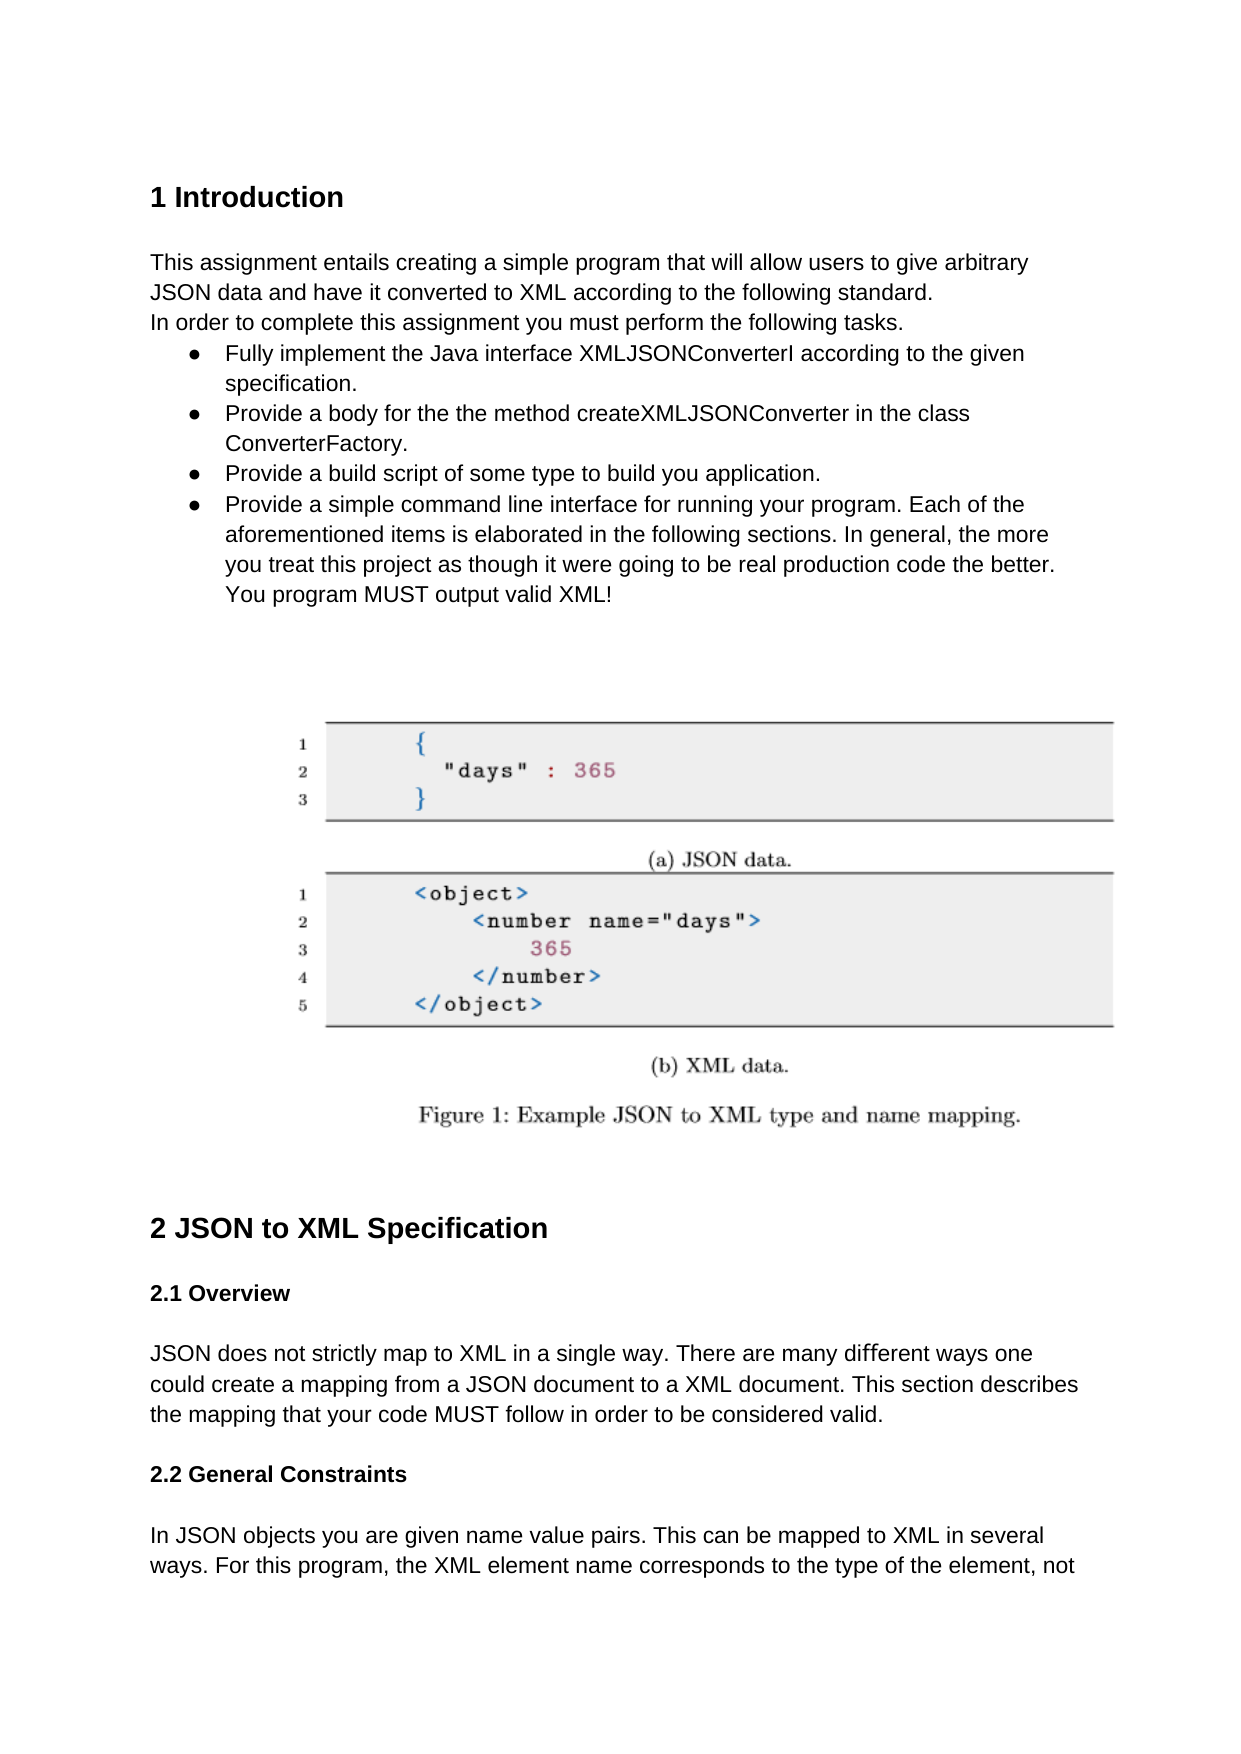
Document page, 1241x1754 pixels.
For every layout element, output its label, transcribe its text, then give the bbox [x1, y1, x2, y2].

list Provide a build script of some type to build you application. [187, 460, 1090, 487]
list Provide a body for the the method createXMLJSONConverter in the class ConverterFactory. [187, 400, 1090, 457]
text 2 JSON to XML Speciﬁcation [150, 1211, 1090, 1245]
text 2.1 Overview [150, 1280, 1090, 1306]
text JSON does not strictly map to XML in a single way. There are many diﬀerent ways one could create a mapping from a JSON document to a XML document. This section describes the mapping that your code MUST follow in order to be considered valid. [150, 1340, 1090, 1427]
picture [225, 611, 1166, 1147]
text In order to complete this assignment you must perform the following tasks. [150, 309, 1090, 336]
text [150, 1522, 1090, 1578]
text This assignment entails creating a simple program that will allow users to give arbitrary JSON data and have it converted to XML according to the following standard. [150, 249, 1090, 306]
text 1 Introduction [150, 180, 1090, 214]
text 2.2 General Constraints [150, 1461, 1090, 1487]
list Fully implement the Java interface XMLJSONConverterI according to the given speciﬁcation. [187, 339, 1090, 396]
